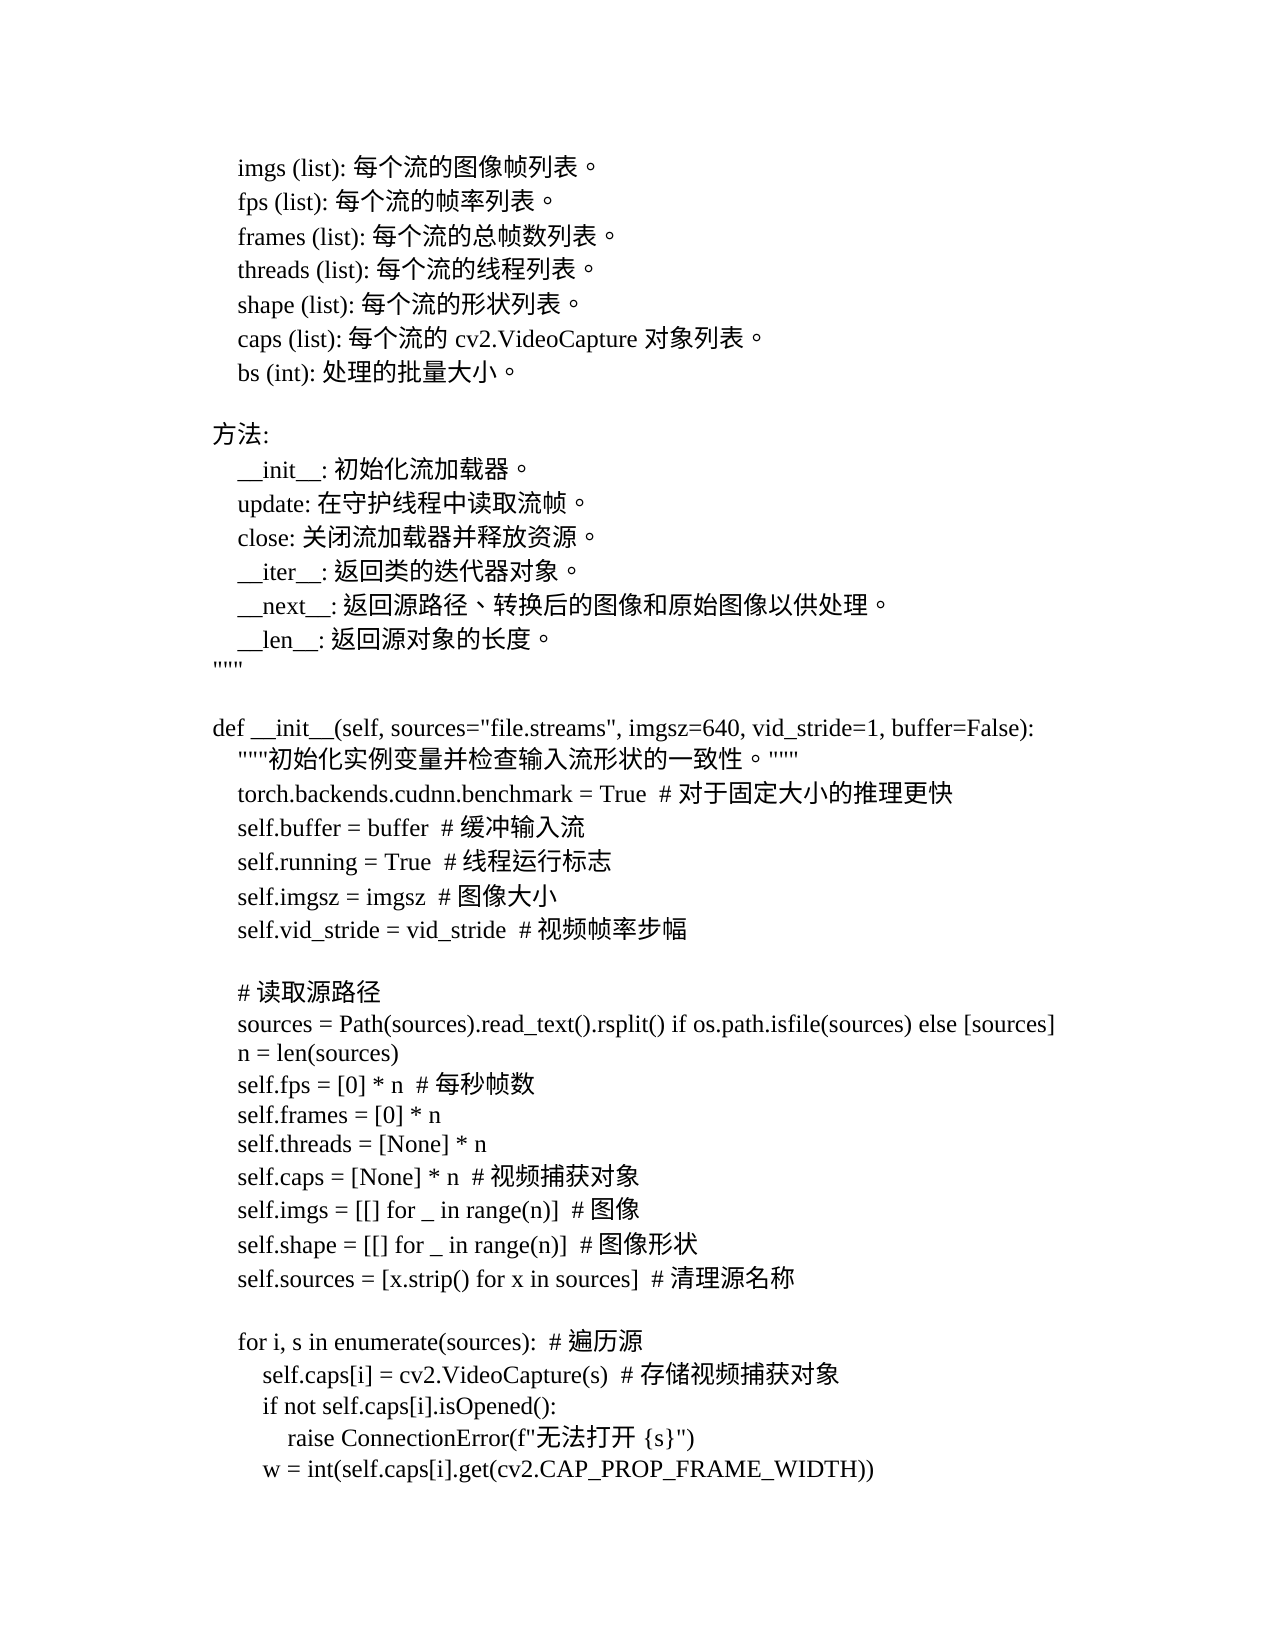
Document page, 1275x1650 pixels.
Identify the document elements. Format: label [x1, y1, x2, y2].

text [187, 150, 1087, 1483]
